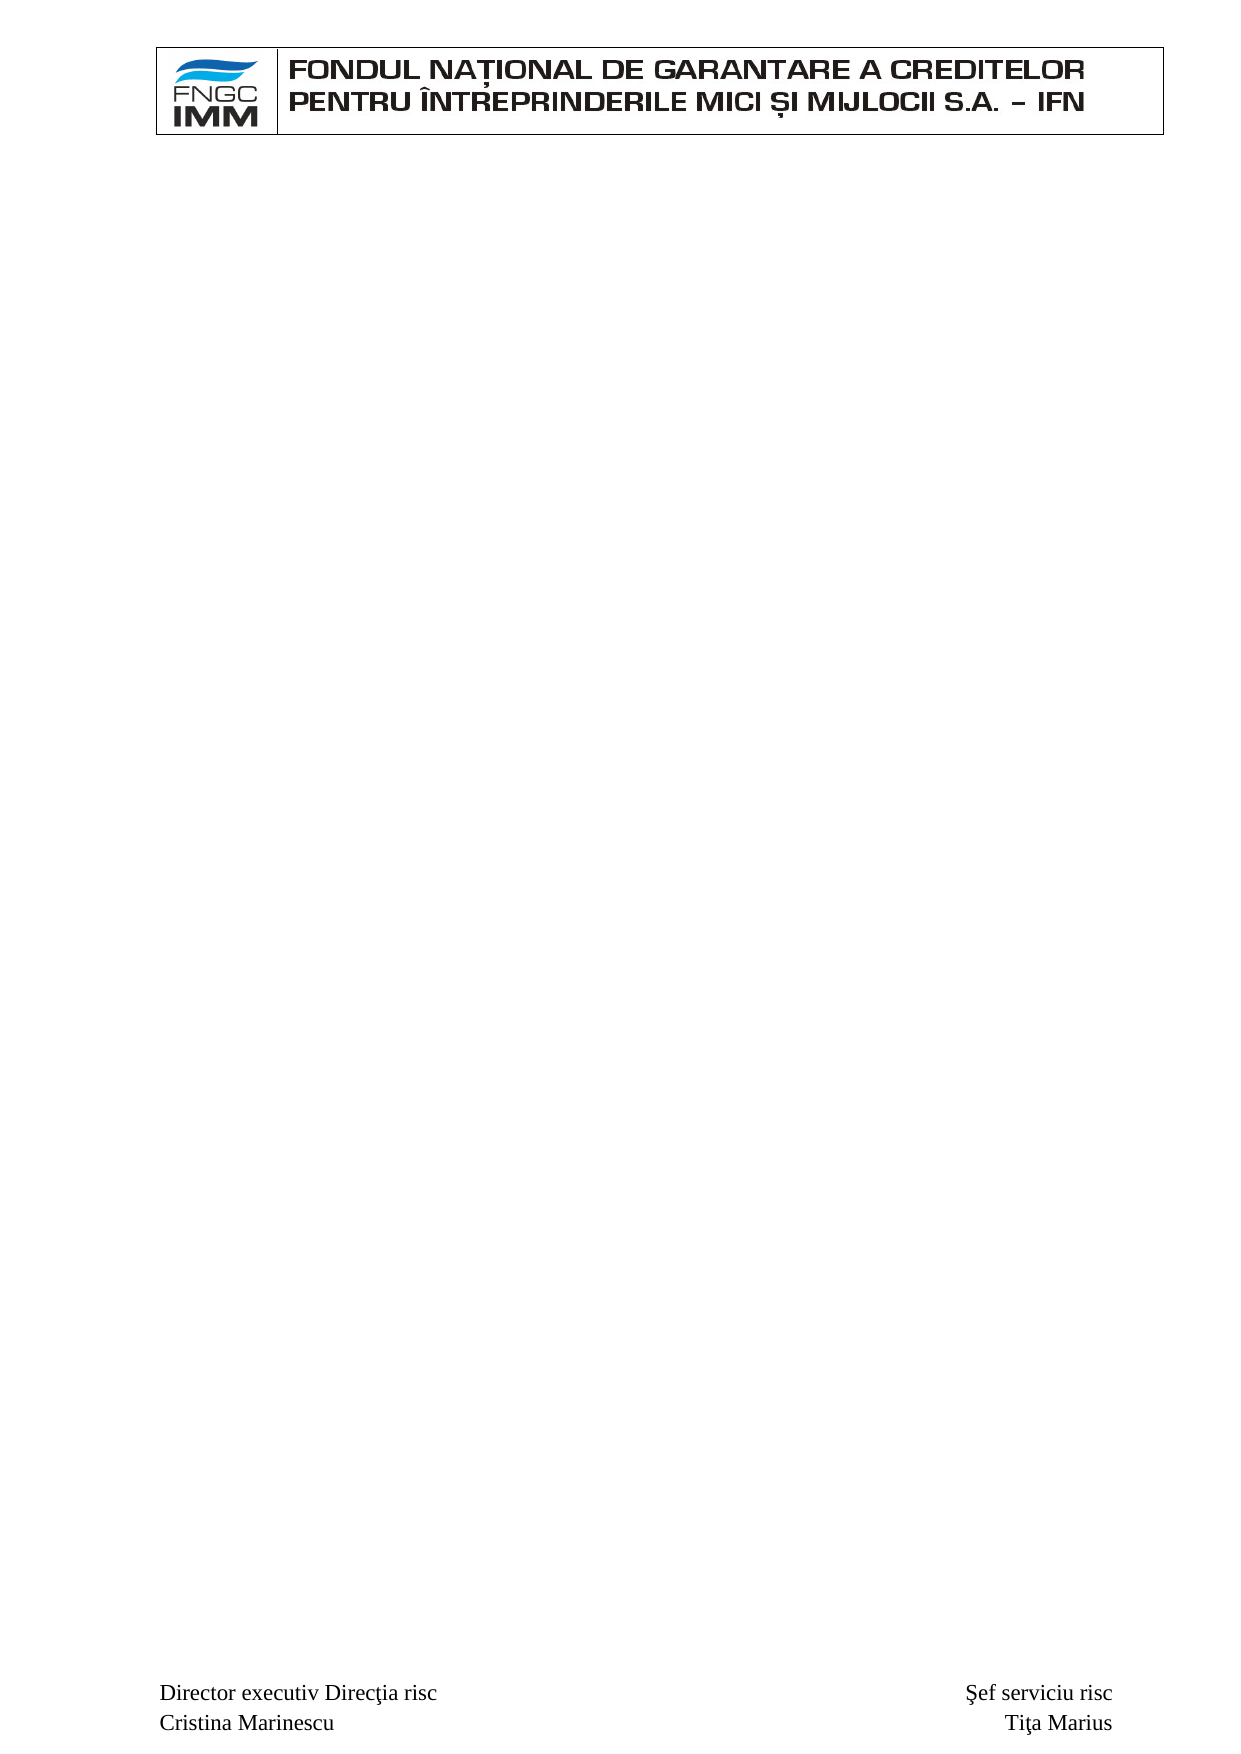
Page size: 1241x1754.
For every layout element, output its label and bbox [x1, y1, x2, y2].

picture [288, 60, 1084, 120]
picture [167, 50, 265, 131]
